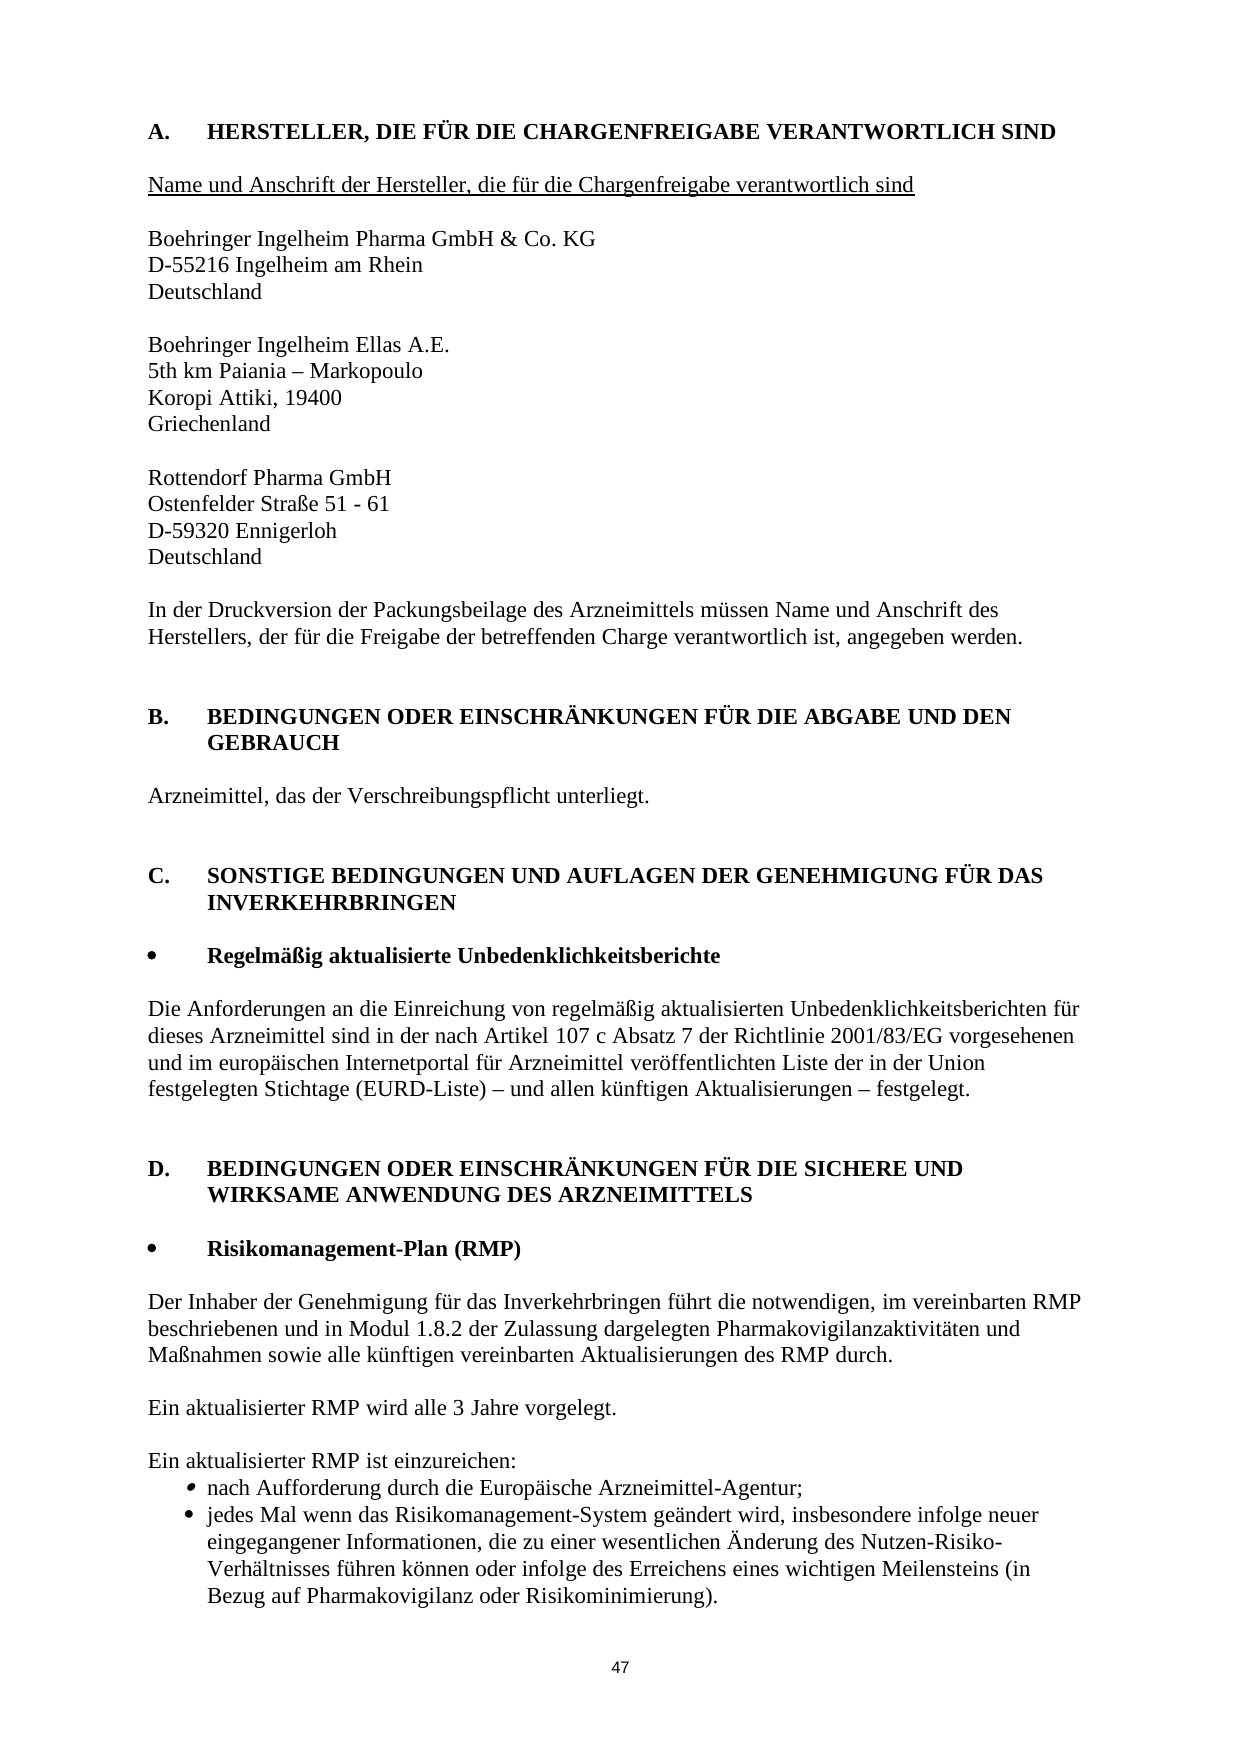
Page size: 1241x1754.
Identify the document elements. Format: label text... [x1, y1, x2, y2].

list Risikomanagement-Plan (RMP) [148, 1234, 1093, 1261]
text Der Inhaber der Genehmigung für das Inverkehrbringen führt die notwendigen, im vereinbarten RMP beschriebenen und in Modul 1.8.2 der Zulassung dargelegten Pharmakovigilanzaktivitäten und Maßnahmen sowie alle künftigen vereinbarten Aktualisierungen des RMP durch. [148, 1288, 1093, 1368]
text D. BEDINGUNGEN ODER EINSCHRÄNKUNGEN FÜR DIE SICHERE UND WIRKSAME ANWENDUNG DES ARZNEIMITTELS [148, 1154, 1092, 1208]
text Ein aktualisierter RMP ist einzureichen: [148, 1447, 1093, 1474]
list jedes Mal wenn das Risikomanagement-System geändert wird, insbesondere infolge neuer eingegangener Informationen, die zu einer wesentlichen Änderung des Nutzen-Risiko-Verhältnisses führen können oder infolge des Erreichens eines wichtigen Meilensteins (in Bezug auf Pharmakovigilanz oder Risikominimierung). [185, 1501, 1092, 1609]
text Rottendorf Pharma GmbH [148, 463, 1092, 490]
list Boehringer Ingelheim Ellas A.E. [148, 331, 1092, 357]
list Deutschland [148, 277, 1092, 304]
list Koropi Attiki, 19400 [148, 384, 1092, 410]
text B. BEDINGUNGEN ODER EINSCHRÄNKUNGEN FÜR DIE ABGABE UND DEN GEBRAUCH [148, 702, 1092, 756]
list Regelmäßig aktualisierte Unbedenklichkeitsberichte [148, 942, 1093, 969]
list 5th km Paiania – Markopoulo [148, 357, 1092, 384]
list In der Druckversion der Packungsbeilage des Arzneimittels müssen Name und Anschrift des Herstellers, der für die Freigabe der betreffenden Charge verantwortlich ist, angegeben werden. [148, 596, 1092, 649]
text Die Anforderungen an die Einreichung von regelmäßig aktualisierten Unbedenklichkeitsberichten für dieses Arzneimittel sind in der nach Artikel 107 c Absatz 7 der Richtlinie 2001/83/EG vorgesehenen und im europäischen Internetportal für Arzneimittel veröffentlichten Liste der in der Union festgelegten Stichtage (EURD-Liste) – und allen künftigen Aktualisierungen – festgelegt. [148, 995, 1092, 1101]
text A. HERSTELLER, DIE FÜR DIE CHARGENFREIGABE VERANTWORTLICH SIND [148, 118, 1092, 145]
text D-59320 Ennigerloh [148, 517, 1092, 543]
text Deutschland [148, 543, 1092, 570]
list D-55216 Ingelheim am Rhein [148, 251, 1092, 277]
list Griechenland [148, 410, 1092, 437]
text Boehringer Ingelheim Pharma GmbH & Co. KG [148, 224, 1092, 251]
list Arzneimittel, das der Verschreibungspflicht unterliegt. [148, 782, 1092, 809]
text Name und Anschrift der Hersteller, die für die Chargenfreigabe verantwortlich sind [148, 171, 1092, 198]
text Ostenfelder Straße 51 - 61 [148, 490, 1092, 517]
list nach Aufforderung durch die Europäische Arzneimittel-Agentur; [185, 1474, 1093, 1501]
text C. SONSTIGE BEDINGUNGEN UND AUFLAGEN DER GENEHMIGUNG FÜR DAS INVERKEHRBRINGEN [148, 862, 1092, 915]
text Ein aktualisierter RMP wird alle 3 Jahre vorgelegt. [148, 1394, 1093, 1421]
